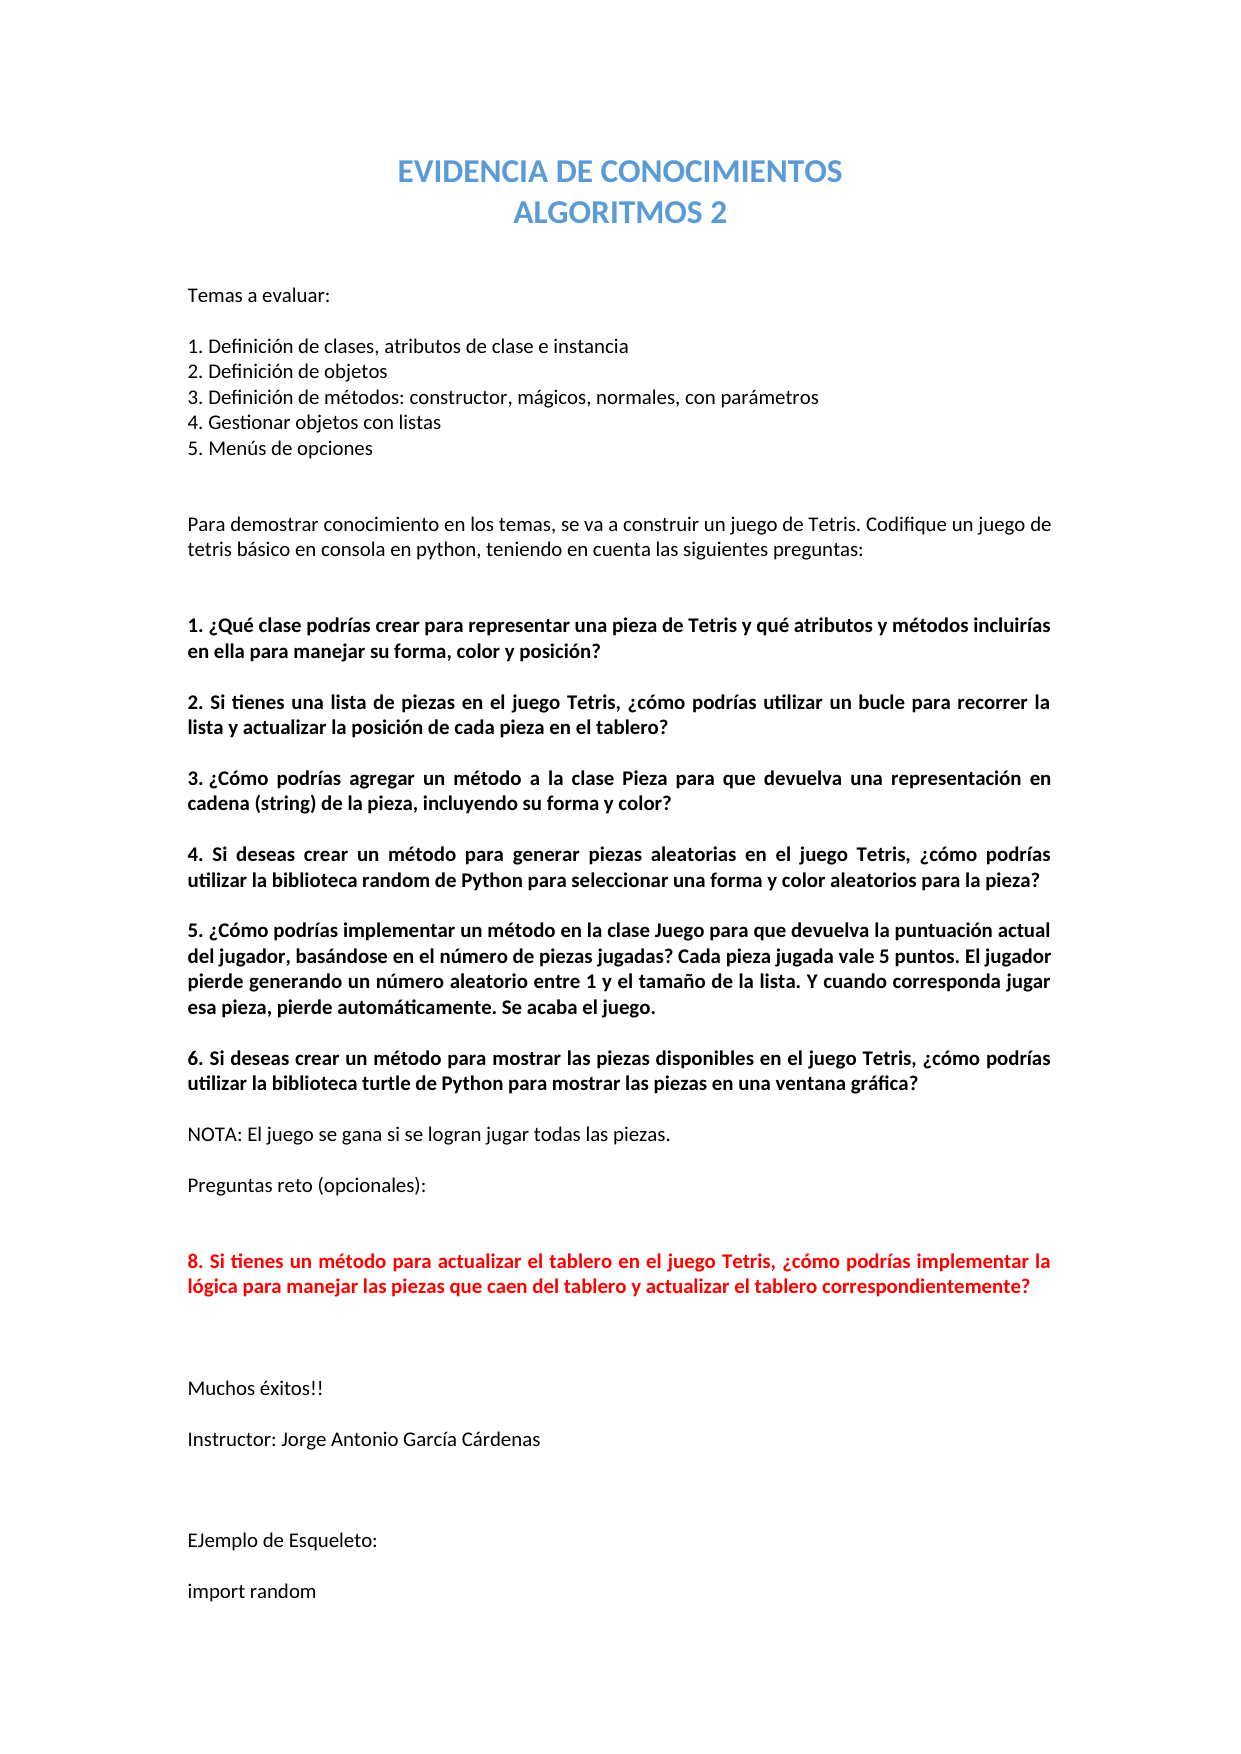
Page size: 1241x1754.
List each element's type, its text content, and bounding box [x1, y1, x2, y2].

text NOTA: El juego se gana si se logran jugar todas las piezas. [187, 1121, 1053, 1146]
list Definición de clases, atributos de clase e instancia [187, 333, 1053, 358]
list Gestionar objetos con listas [187, 409, 1053, 435]
text Para demostrar conocimiento en los temas, se va a construir un juego de Tetris. Codifique un juego de tetris básico en consola en python, teniendo en cuenta las siguientes preguntas: [187, 511, 1053, 562]
text 5. ¿Cómo podrías implementar un método en la clase Juego para que devuelva la puntuación actual del jugador, basándose en el número de piezas jugadas? Cada pieza jugada vale 5 puntos. El jugador pierde generando un número aleatorio entre 1 y el tamaño de la lista. Y cuando corresponda jugar esa pieza, pierde automáticamente. Se acaba el juego. [187, 918, 1053, 1019]
text EVIDENCIA DE CONOCIMIENTOS [187, 150, 1053, 191]
text 6. Si deseas crear un método para mostrar las piezas disponibles en el juego Tetris, ¿cómo podrías utilizar la biblioteca turtle de Python para mostrar las piezas en una ventana gráfica? [187, 1045, 1053, 1096]
list ¿Cómo podrías agregar un método a la clase Pieza para que devuelva una representación en cadena (string) de la pieza, incluyendo su forma y color? [187, 765, 1053, 816]
text EJemplo de Esqueleto: [187, 1528, 1053, 1553]
text Temas a evaluar: [187, 282, 1053, 308]
text Preguntas reto (opcionales): [187, 1172, 1053, 1197]
text Instructor: Jorge Antonio García Cárdenas [187, 1426, 1053, 1451]
list Menús de opciones [187, 435, 1053, 460]
text 8. Si tienes un método para actualizar el tablero en el juego Tetris, ¿cómo podrías implementar la lógica para manejar las piezas que caen del tablero y actualizar el tablero correspondientemente? [187, 1248, 1053, 1299]
text Muchos éxitos!! [187, 1375, 1053, 1401]
text 4. Si deseas crear un método para generar piezas aleatorias en el juego Tetris, ¿cómo podrías utilizar la biblioteca random de Python para seleccionar una forma y color aleatorios para la pieza? [187, 841, 1053, 892]
list Definición de métodos: constructor, mágicos, normales, con parámetros [187, 384, 1053, 409]
text import random [187, 1578, 1053, 1604]
list Definición de objetos [187, 358, 1053, 384]
text 1. ¿Qué clase podrías crear para representar una pieza de Tetris y qué atributos y métodos incluirías en ella para manejar su forma, color y posición? [187, 613, 1053, 663]
text ALGORITMOS 2 [187, 191, 1053, 231]
text 2. Si tienes una lista de piezas en el juego Tetris, ¿cómo podrías utilizar un bucle para recorrer la lista y actualizar la posición de cada pieza en el tablero? [187, 689, 1053, 740]
